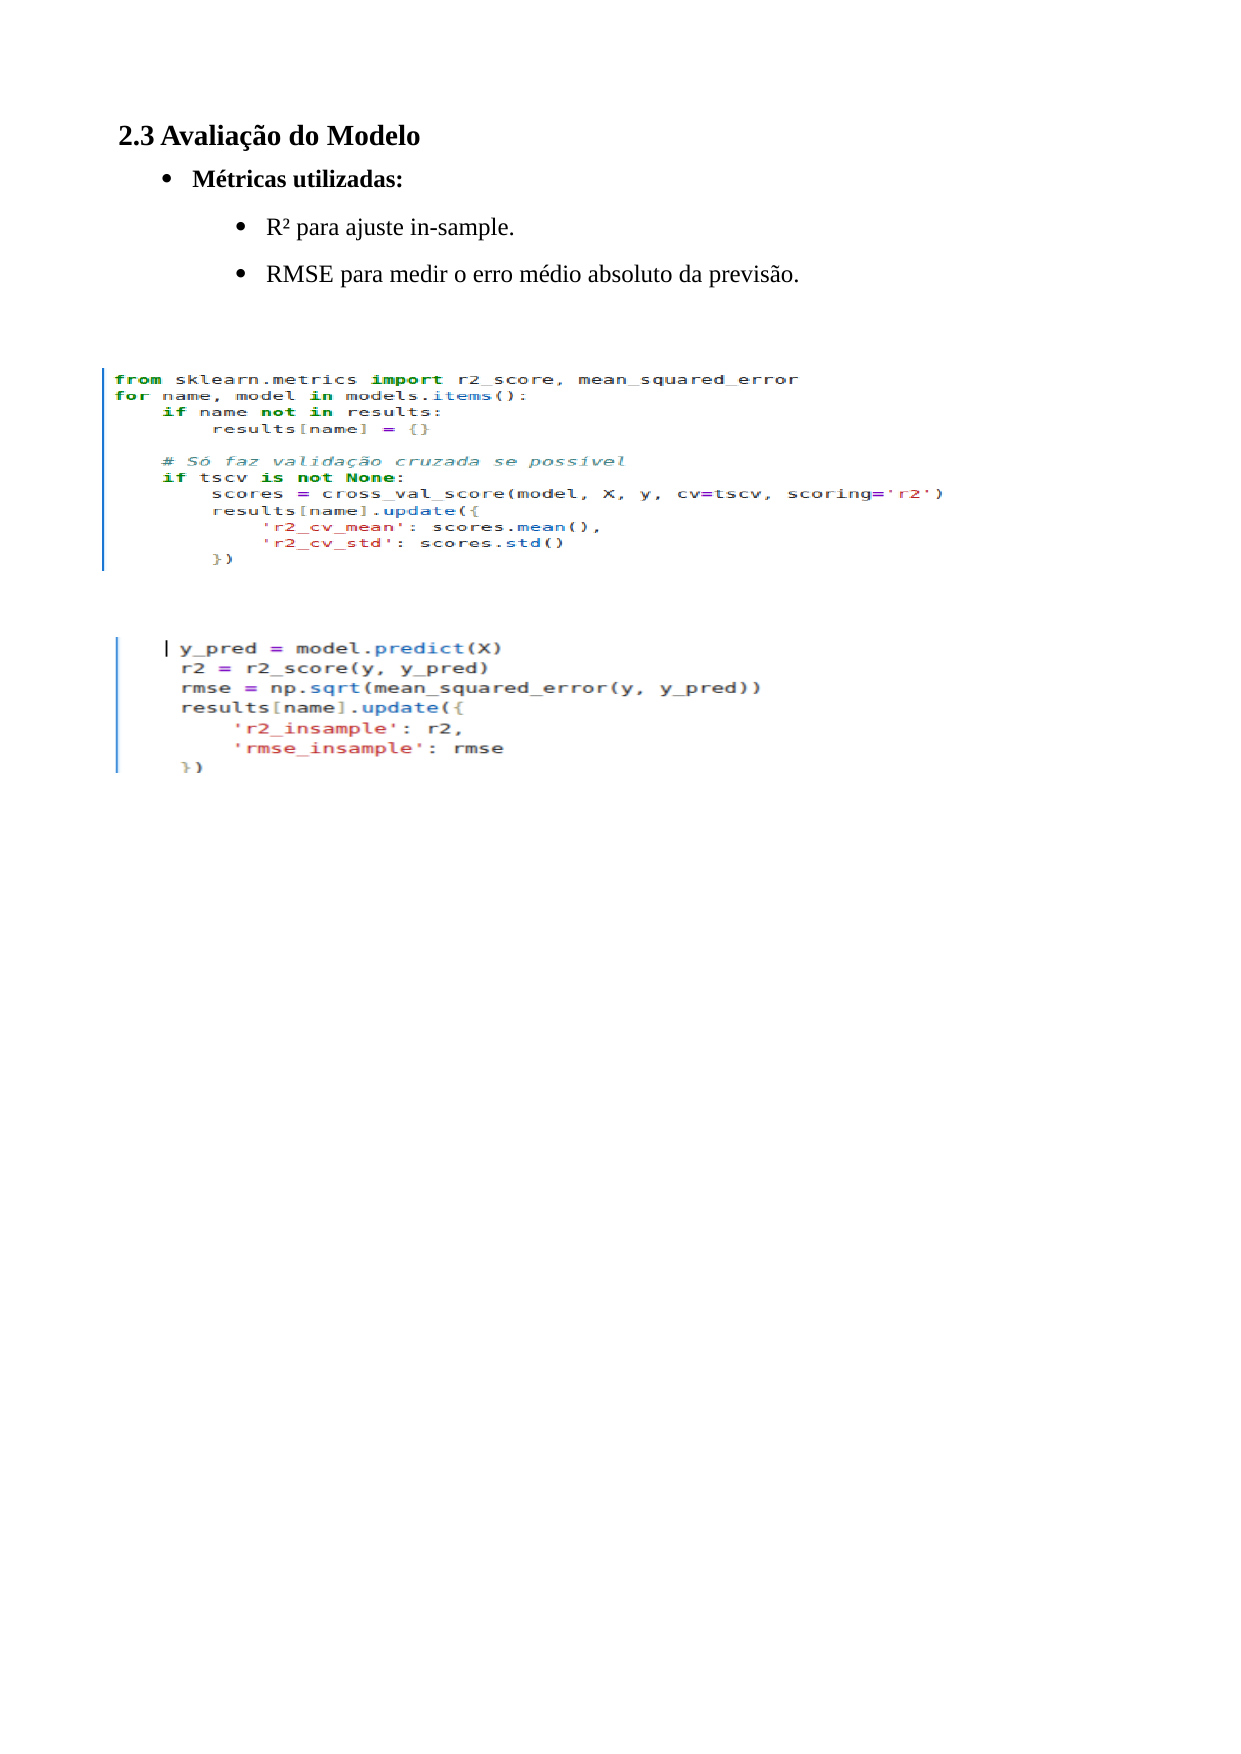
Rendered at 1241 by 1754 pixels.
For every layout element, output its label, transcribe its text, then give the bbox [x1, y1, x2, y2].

list R² para ajuste in-sample. [236, 212, 1122, 241]
list RMSE para medir o erro médio absoluto da previsão. [236, 259, 1122, 288]
subtitle 2.3 Avaliação do Modelo [118, 118, 1122, 152]
picture [101, 368, 980, 571]
list Métricas utilizadas: [162, 164, 1122, 193]
picture [113, 637, 993, 773]
